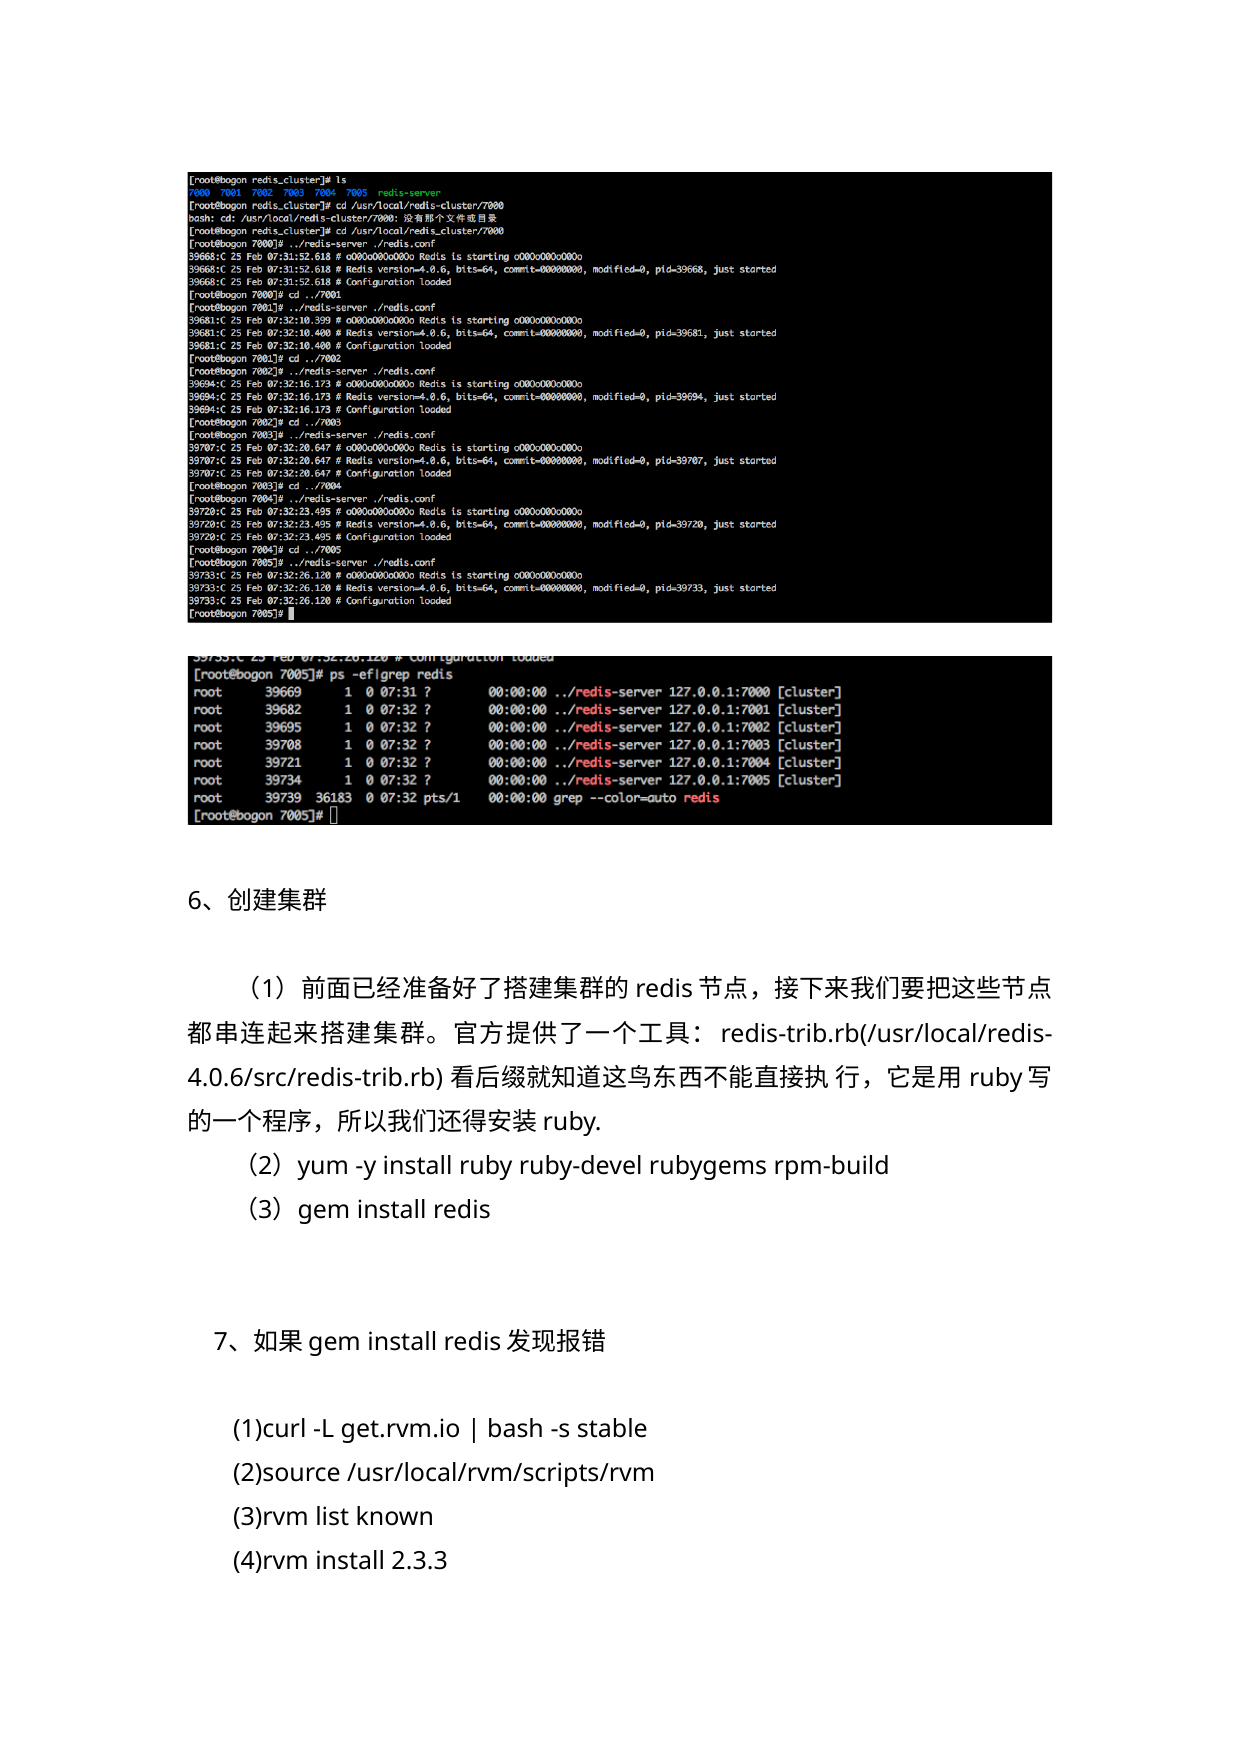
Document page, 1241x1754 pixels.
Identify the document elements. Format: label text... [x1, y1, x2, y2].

text （3）gem install redis [187, 1185, 1053, 1229]
text 6、创建集群 [187, 877, 1053, 921]
text (3)rvm list known [187, 1494, 1053, 1538]
picture [187, 656, 1053, 825]
text (2)source /usr/local/rvm/scripts/rvm [187, 1450, 1053, 1494]
text （2）yum -y install ruby ruby-devel rubygems rpm-build [187, 1141, 1053, 1185]
text （1）前面已经准备好了搭建集群的redis节点，接下来我们要把这些节点都串连起来搭建集群。官方提供了一个工具：redis-trib.rb(/usr/local/redis-4.0.6/src/redis-trib.rb) 看后缀就知道这鸟东西不能直接执 行，它是用ruby写的一个程序，所以我们还得安装ruby. [187, 965, 1053, 1141]
text (4)rvm install 2.3.3 [187, 1538, 1053, 1582]
text 7、如果gem install redis发现报错 [187, 1318, 1053, 1362]
text (1)curl -L get.rvm.io | bash -s stable [187, 1406, 1053, 1450]
picture [187, 172, 1053, 623]
